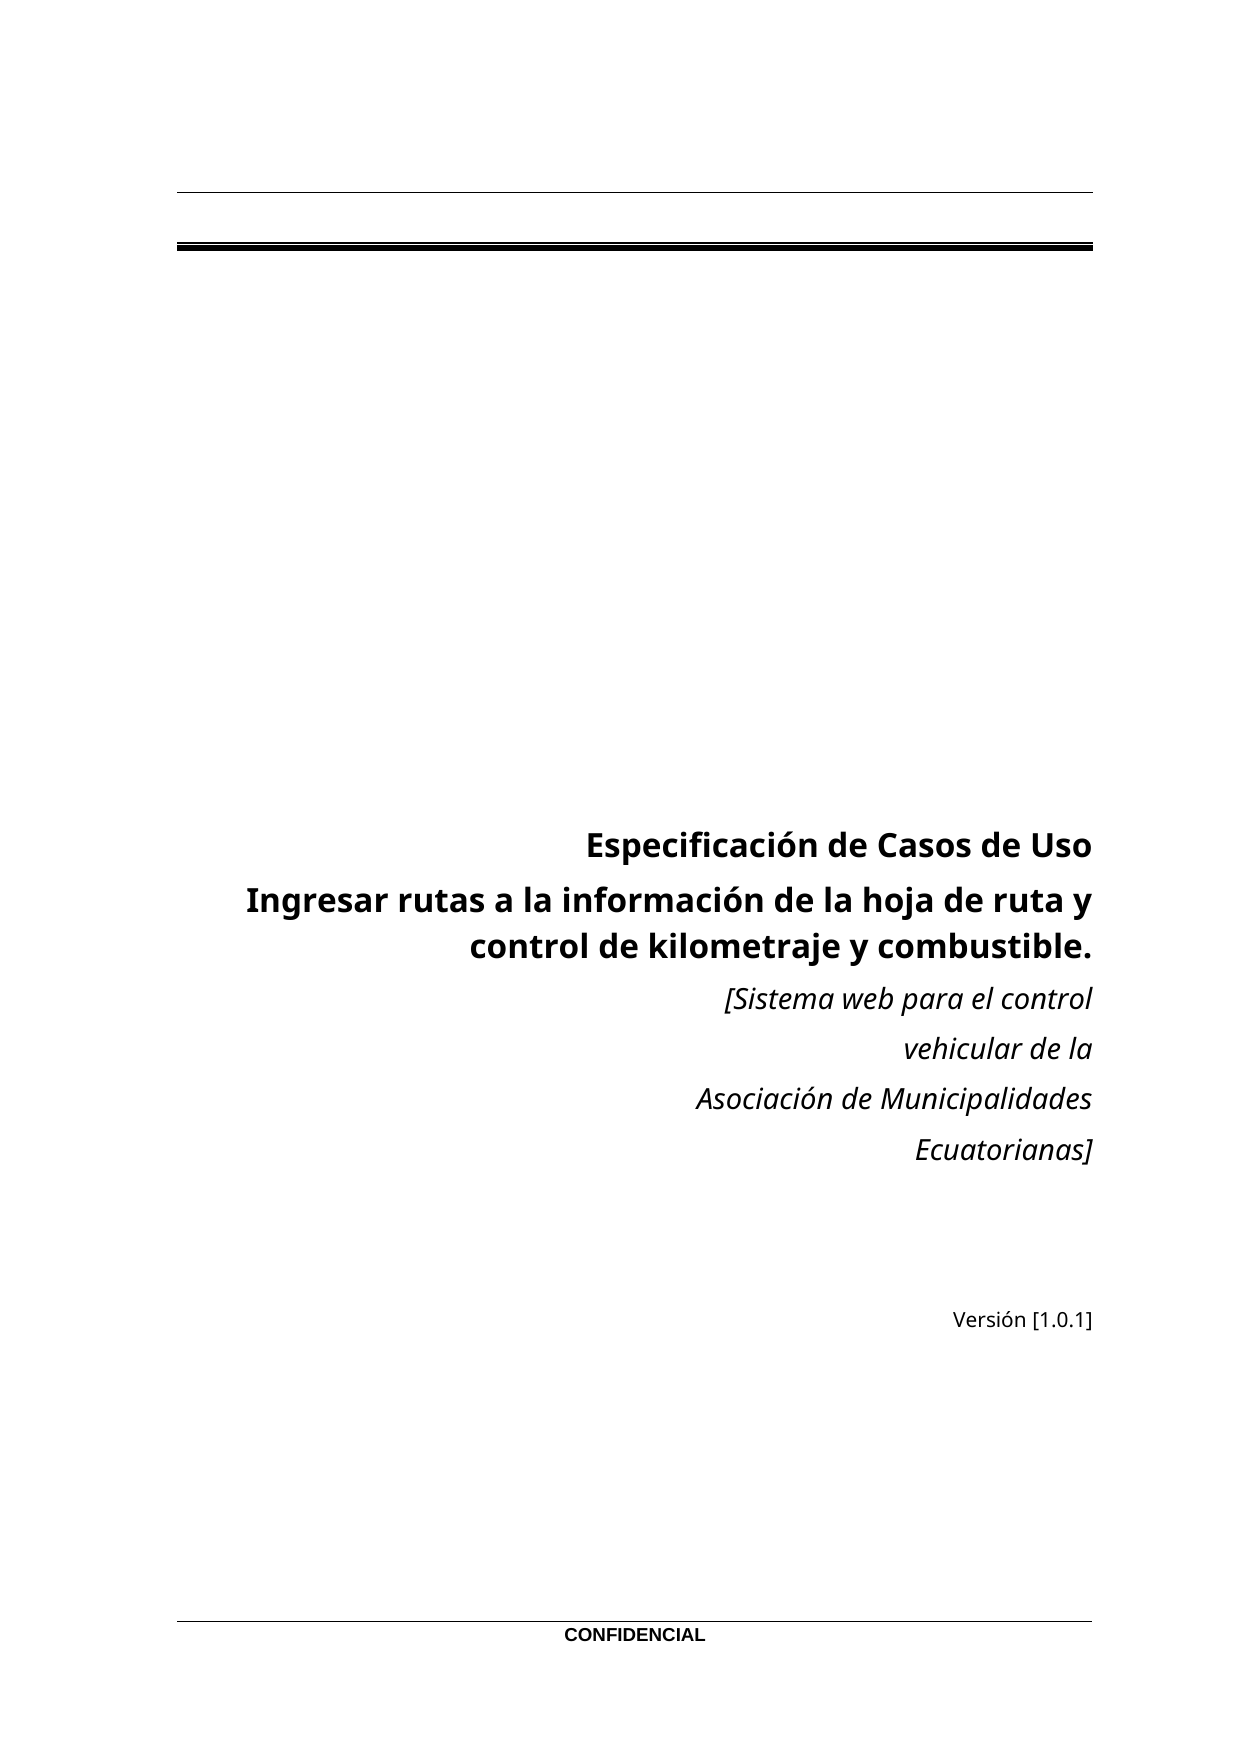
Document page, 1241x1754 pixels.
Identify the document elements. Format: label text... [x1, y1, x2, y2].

text Ecuatorianas] [177, 1129, 1092, 1168]
text vehicular de la [177, 1028, 1092, 1068]
text Ingresar rutas a la información de la hoja de ruta y control de kilometraje y combustible. [177, 877, 1092, 968]
text [Sistema web para el control [177, 978, 1092, 1018]
text Asociación de Municipalidades [177, 1079, 1092, 1118]
text Versión [1.0.1] [177, 1305, 1092, 1333]
text Especificación de Casos de Uso [177, 821, 1092, 867]
